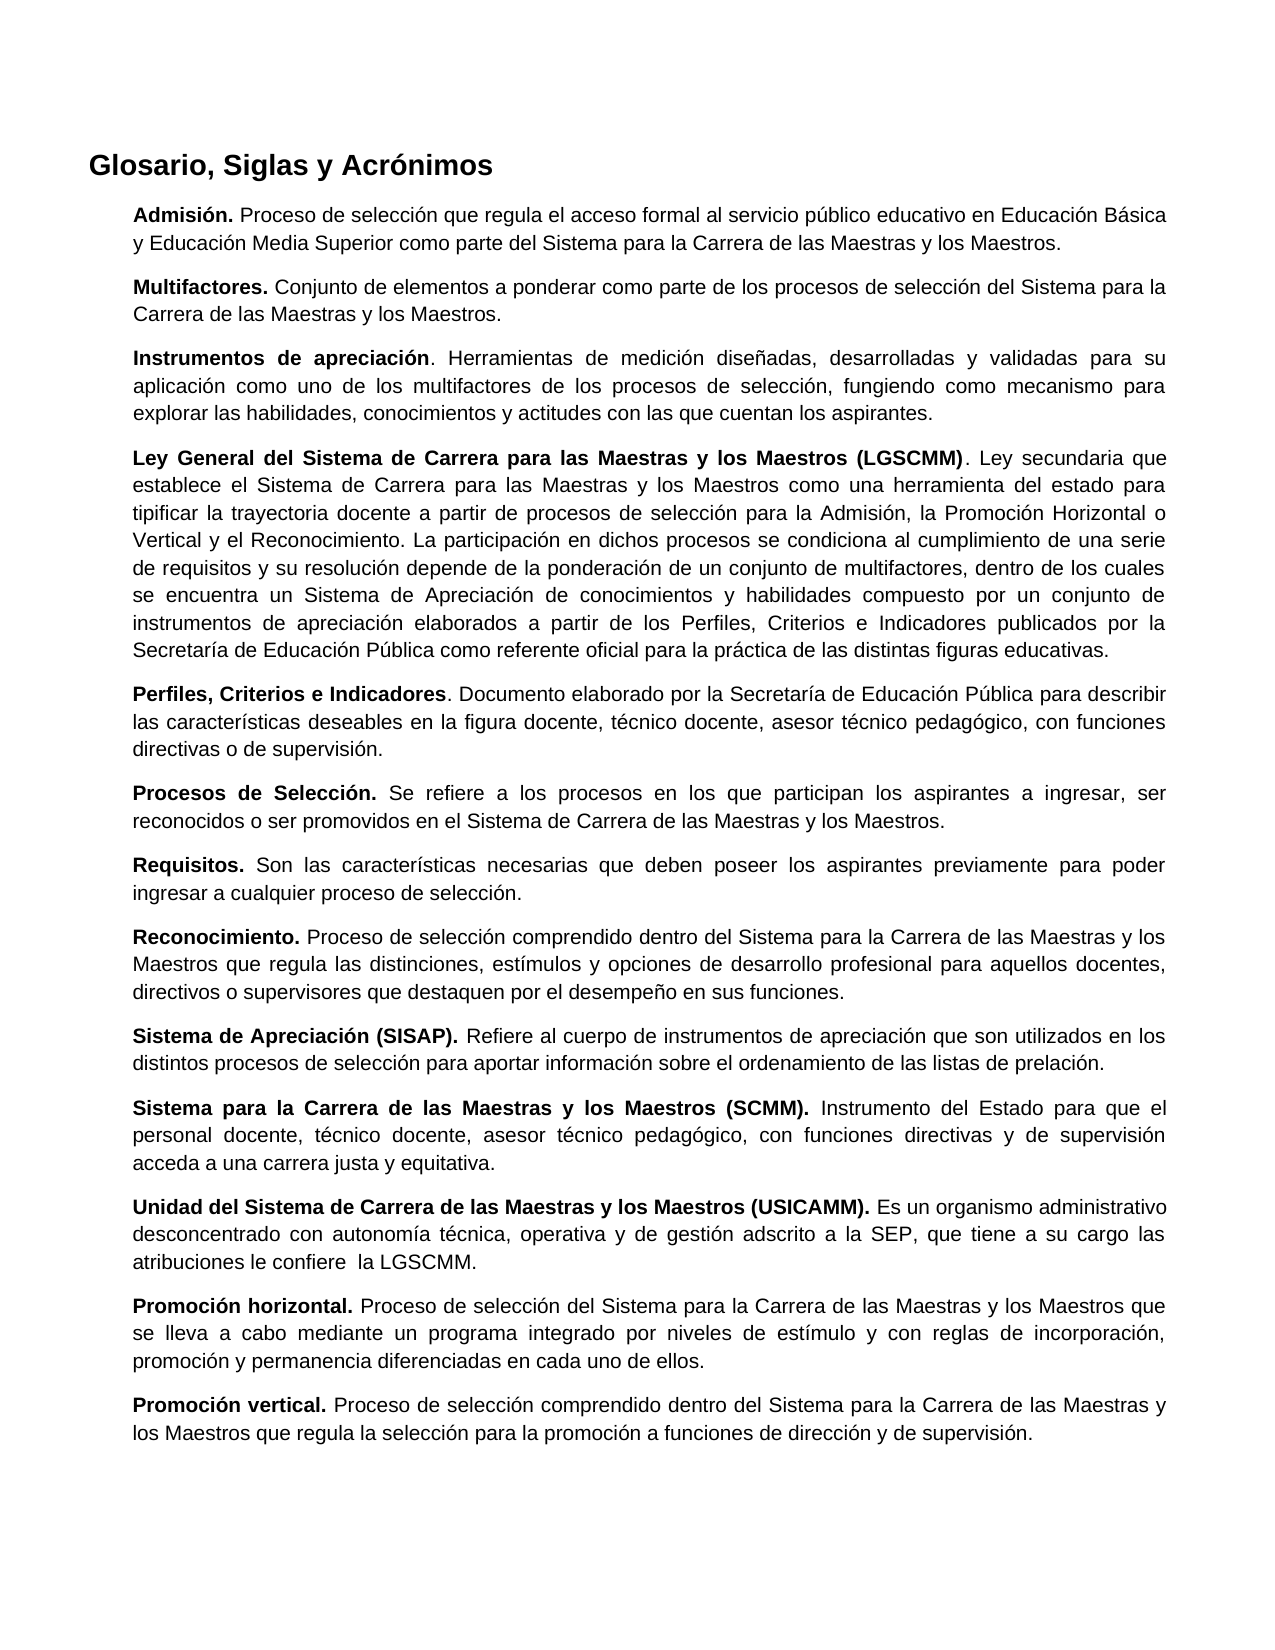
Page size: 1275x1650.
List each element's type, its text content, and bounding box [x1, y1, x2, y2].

text Instrumentos de apreciación. Herramientas de medición diseñadas, desarrolladas y validadas para su aplicación como uno de los multifactores de los procesos de selección, fungiendo como mecanismo para explorar las habilidades, conocimientos y actitudes con las que cuentan los aspirantes. [133, 346, 1167, 425]
text Glosario, Siglas y Acrónimos [88, 148, 1167, 181]
text Perfiles, Criterios e Indicadores. Documento elaborado por la Secretaría de Educación Pública para describir las características deseables en la figura docente, técnico docente, asesor técnico pedagógico, con funciones directivas o de supervisión. [132, 682, 1167, 761]
text Promoción vertical. Proceso de selección comprendido dentro del Sistema para la Carrera de las Maestras y los Maestros que regula la selección para la promoción a funciones de dirección y de supervisión. [132, 1393, 1167, 1444]
text Ley General del Sistema de Carrera para las Maestras y los Maestros (LGSCMM). Ley secundaria que establece el Sistema de Carrera para las Maestras y los Maestros como una herramienta del estado para tipificar la trayectoria docente a partir de procesos de selección para la Admisión, la Promoción Horizontal o Vertical y el Reconocimiento. La participación en dichos procesos se condiciona al cumplimiento de una serie de requisitos y su resolución depende de la ponderación de un conjunto de multifactores, dentro de los cuales se encuentra un Sistema de Apreciación de conocimientos y habilidades compuesto por un conjunto de instrumentos de apreciación elaborados a partir de los Perfiles, Criterios e Indicadores publicados por la Secretaría de Educación Pública como referente oficial para la práctica de las distintas figuras educativas. [132, 445, 1167, 662]
text Procesos de Selección. Se refiere a los procesos en los que participan los aspirantes a ingresar, ser reconocidos o ser promovidos en el Sistema de Carrera de las Maestras y los Maestros. [132, 781, 1167, 833]
text Admisión. Proceso de selección que regula el acceso formal al servicio público educativo en Educación Básica y Educación Media Superior como parte del Sistema para la Carrera de las Maestras y los Maestros. [133, 203, 1167, 254]
text Sistema para la Carrera de las Maestras y los Maestros (SCMM). Instrumento del Estado para que el personal docente, técnico docente, asesor técnico pedagógico, con funciones directivas y de supervisión acceda a una carrera justa y equitativa. [132, 1095, 1167, 1174]
text Sistema de Apreciación (SISAP). Refiere al cuerpo de instrumentos de apreciación que son utilizados en los distintos procesos de selección para aportar información sobre el ordenamiento de las listas de prelación. [132, 1024, 1167, 1075]
text Promoción horizontal. Proceso de selección del Sistema para la Carrera de las Maestras y los Maestros que se lleva a cabo mediante un programa integrado por niveles de estímulo y con reglas de incorporación, promoción y permanencia diferenciadas en cada uno de ellos. [132, 1294, 1167, 1373]
text Requisitos. Son las características necesarias que deben poseer los aspirantes previamente para poder ingresar a cualquier proceso de selección. [132, 853, 1167, 904]
text Reconocimiento. Proceso de selección comprendido dentro del Sistema para la Carrera de las Maestras y los Maestros que regula las distinciones, estímulos y opciones de desarrollo profesional para aquellos docentes, directivos o supervisores que destaquen por el desempeño en sus funciones. [132, 924, 1167, 1003]
text Unidad del Sistema de Carrera de las Maestras y los Maestros (USICAMM). Es un organismo administrativo desconcentrado con autonomía técnica, operativa y de gestión adscrito a la SEP, que tiene a su cargo las atribuciones le confiere la LGSCMM. [132, 1194, 1167, 1273]
text Multifactores. Conjunto de elementos a ponderar como parte de los procesos de selección del Sistema para la Carrera de las Maestras y los Maestros. [133, 274, 1167, 326]
